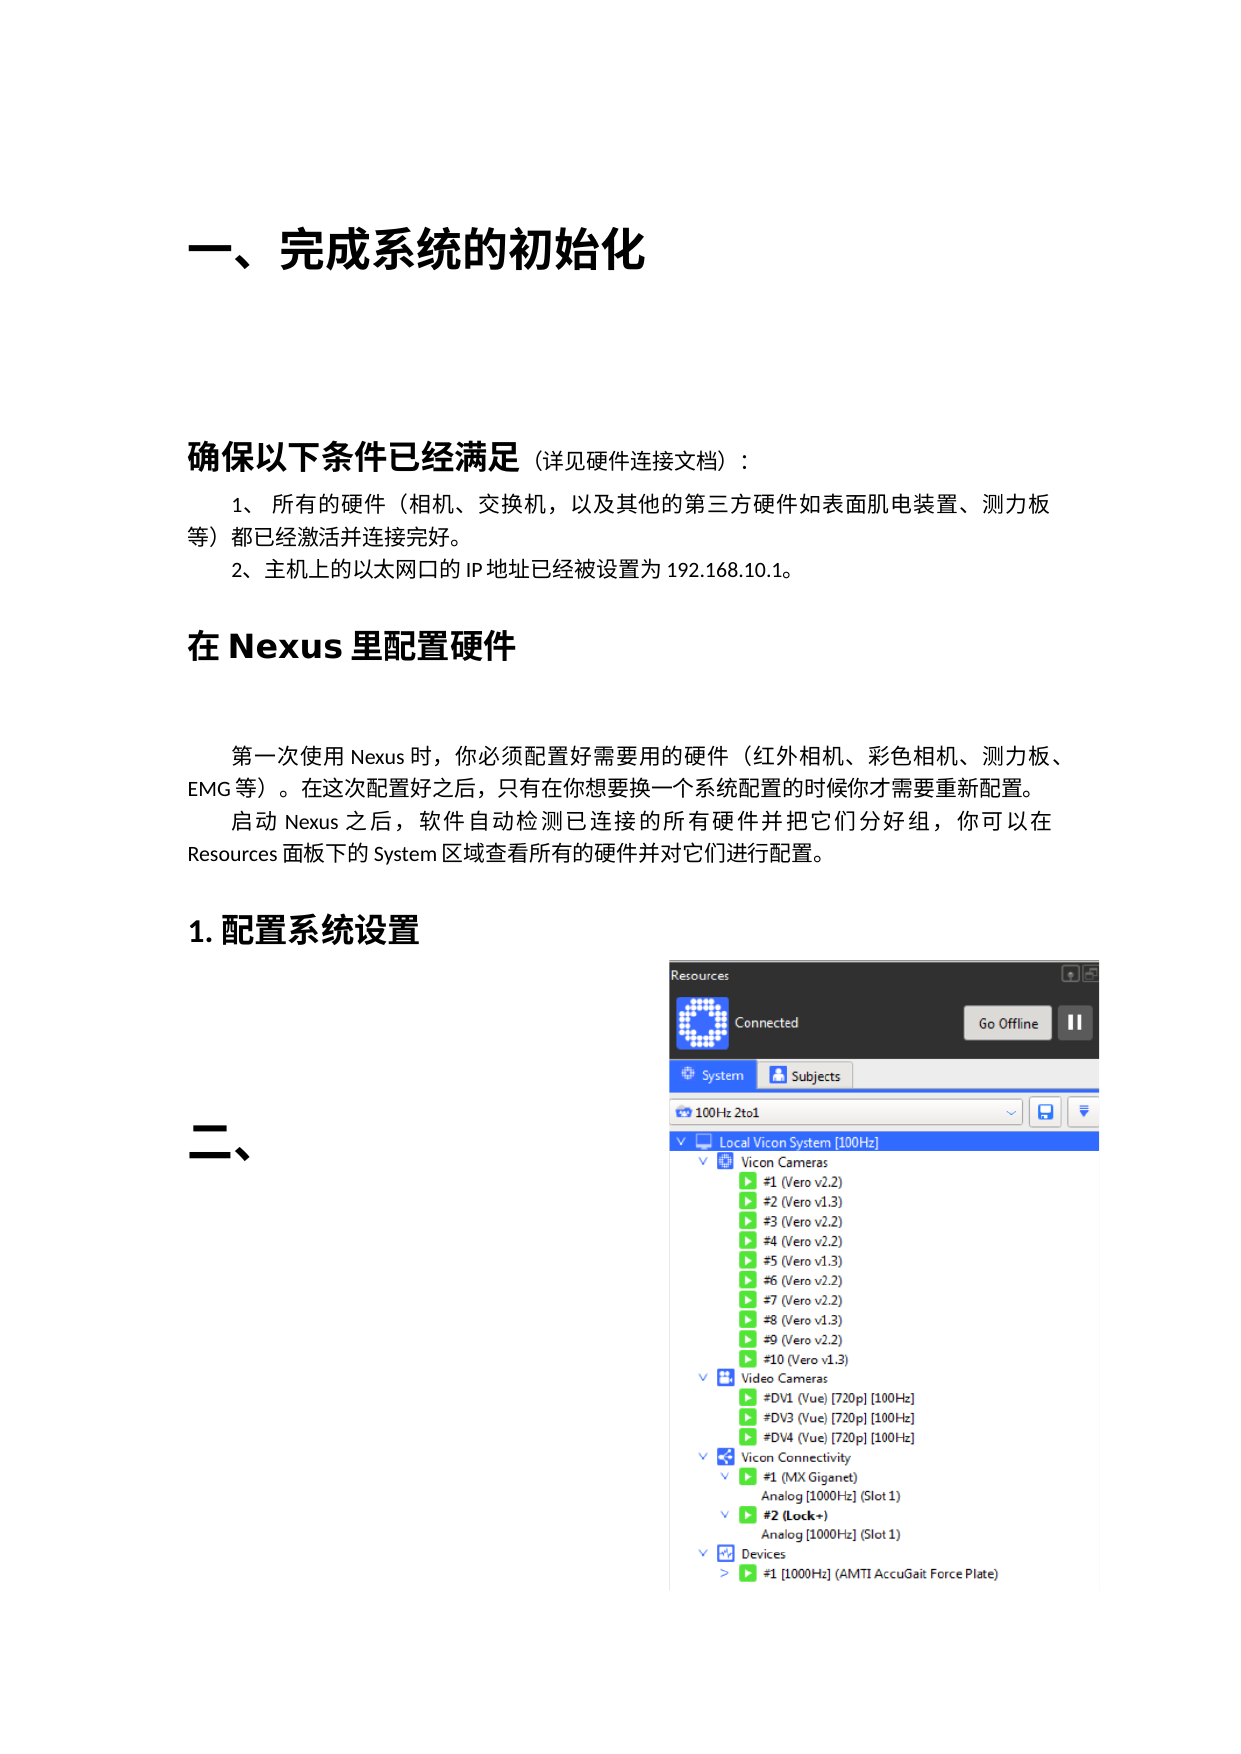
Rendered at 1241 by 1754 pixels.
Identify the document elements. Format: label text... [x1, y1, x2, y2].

list 1、 所有的硬件（相机、交换机，以及其他的第三方硬件如表面肌电装置、测力板等）都已经激活并连接完好。 [187, 487, 1053, 552]
subtitle 配置系统设置 [187, 896, 1053, 961]
subtitle 完成系统的初始化 [187, 197, 1053, 295]
list 确保以下条件已经满足（详见硬件连接文档）： [187, 422, 1053, 487]
text 启动Nexus之后，软件自动检测已连接的所有硬件并把它们分好组，你可以在Resources面板下的System区域查看所有的硬件并对它们进行配置。 [187, 803, 1053, 868]
list 2、主机上的以太网口的IP地址已经被设置为192.168.10.1。 [187, 552, 1053, 584]
text 第一次使用Nexus时，你必须配置好需要用的硬件（红外相机、彩色相机、测力板、EMG等）。在这次配置好之后，只有在你想要换一个系统配置的时候你才需要重新配置。 [187, 738, 1053, 803]
picture [669, 959, 1100, 1591]
subtitle 在Nexus里配置硬件 [187, 612, 1053, 677]
